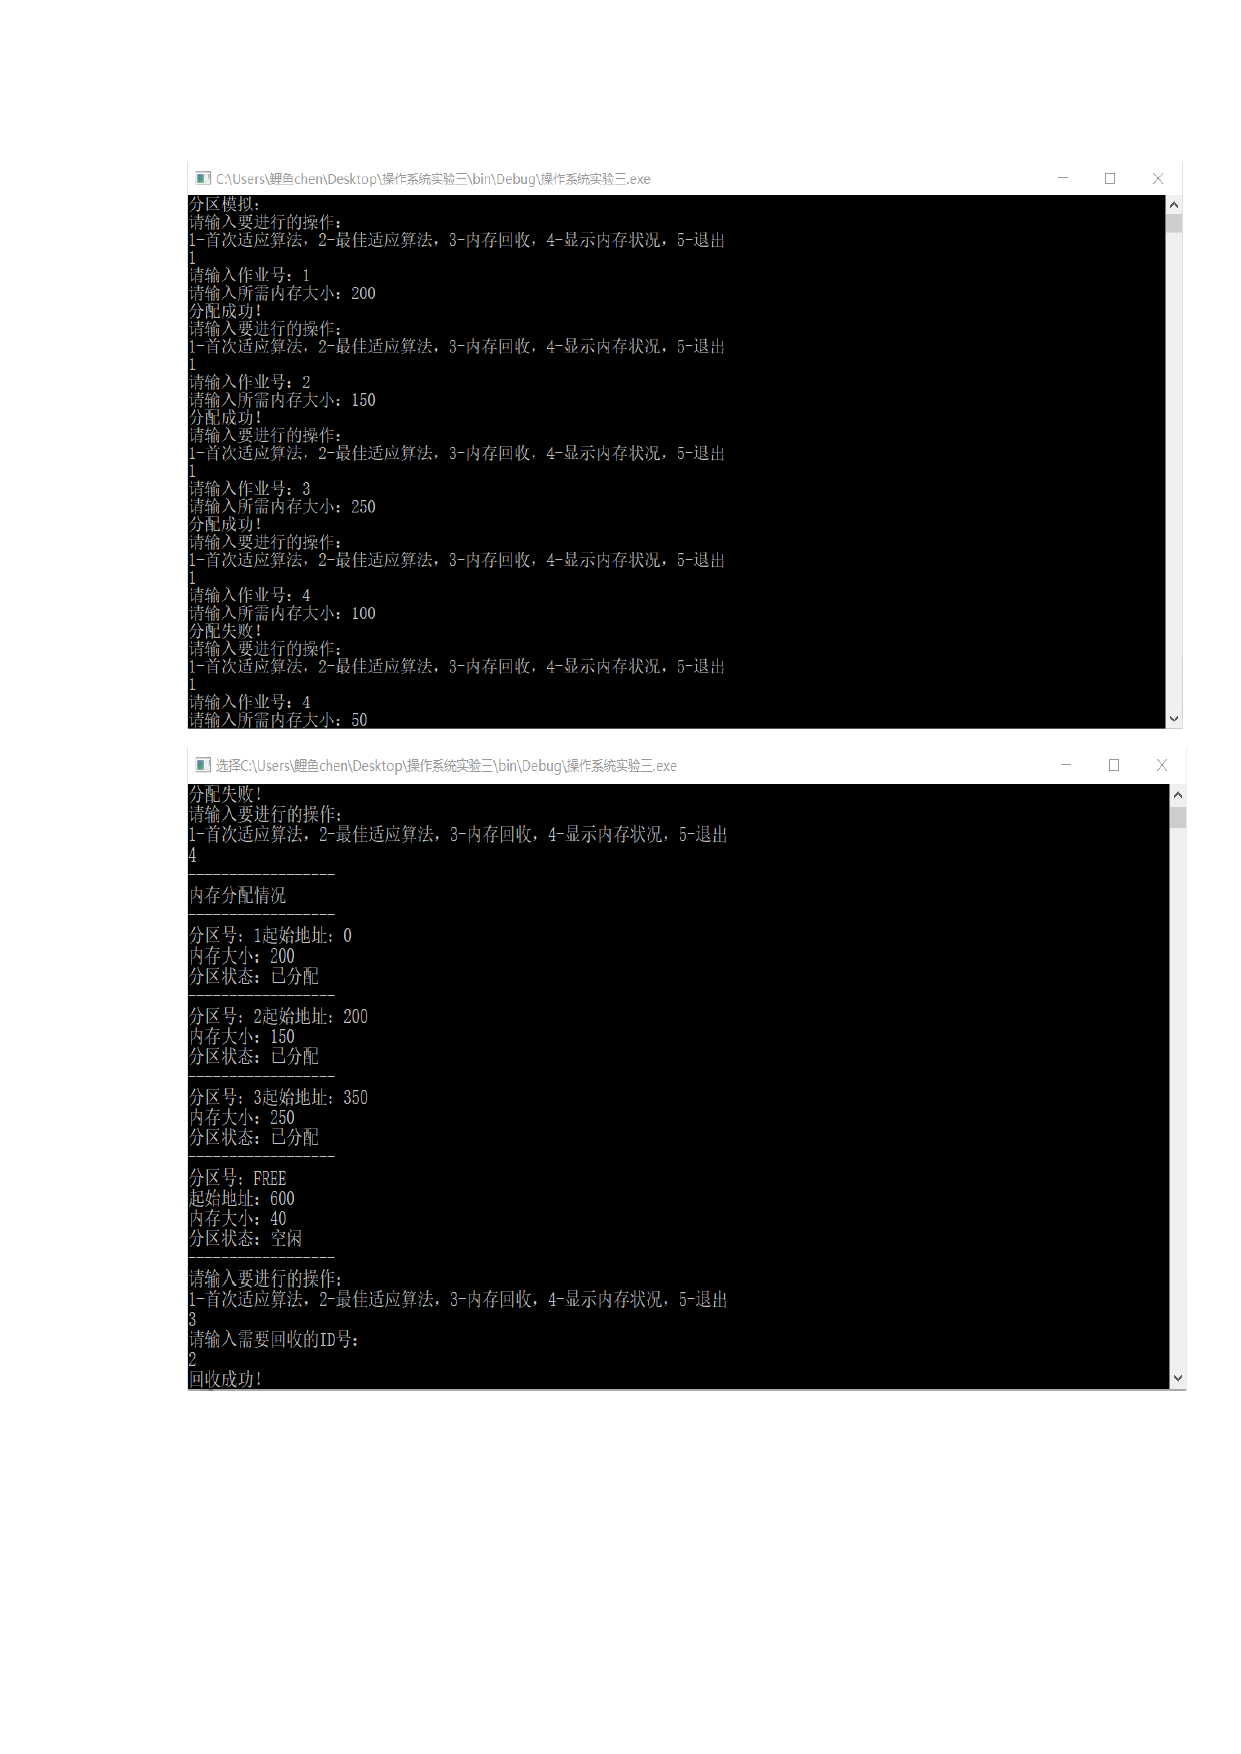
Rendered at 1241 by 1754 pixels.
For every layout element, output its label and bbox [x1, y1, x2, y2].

picture [187, 747, 1187, 1391]
picture [187, 162, 1183, 729]
